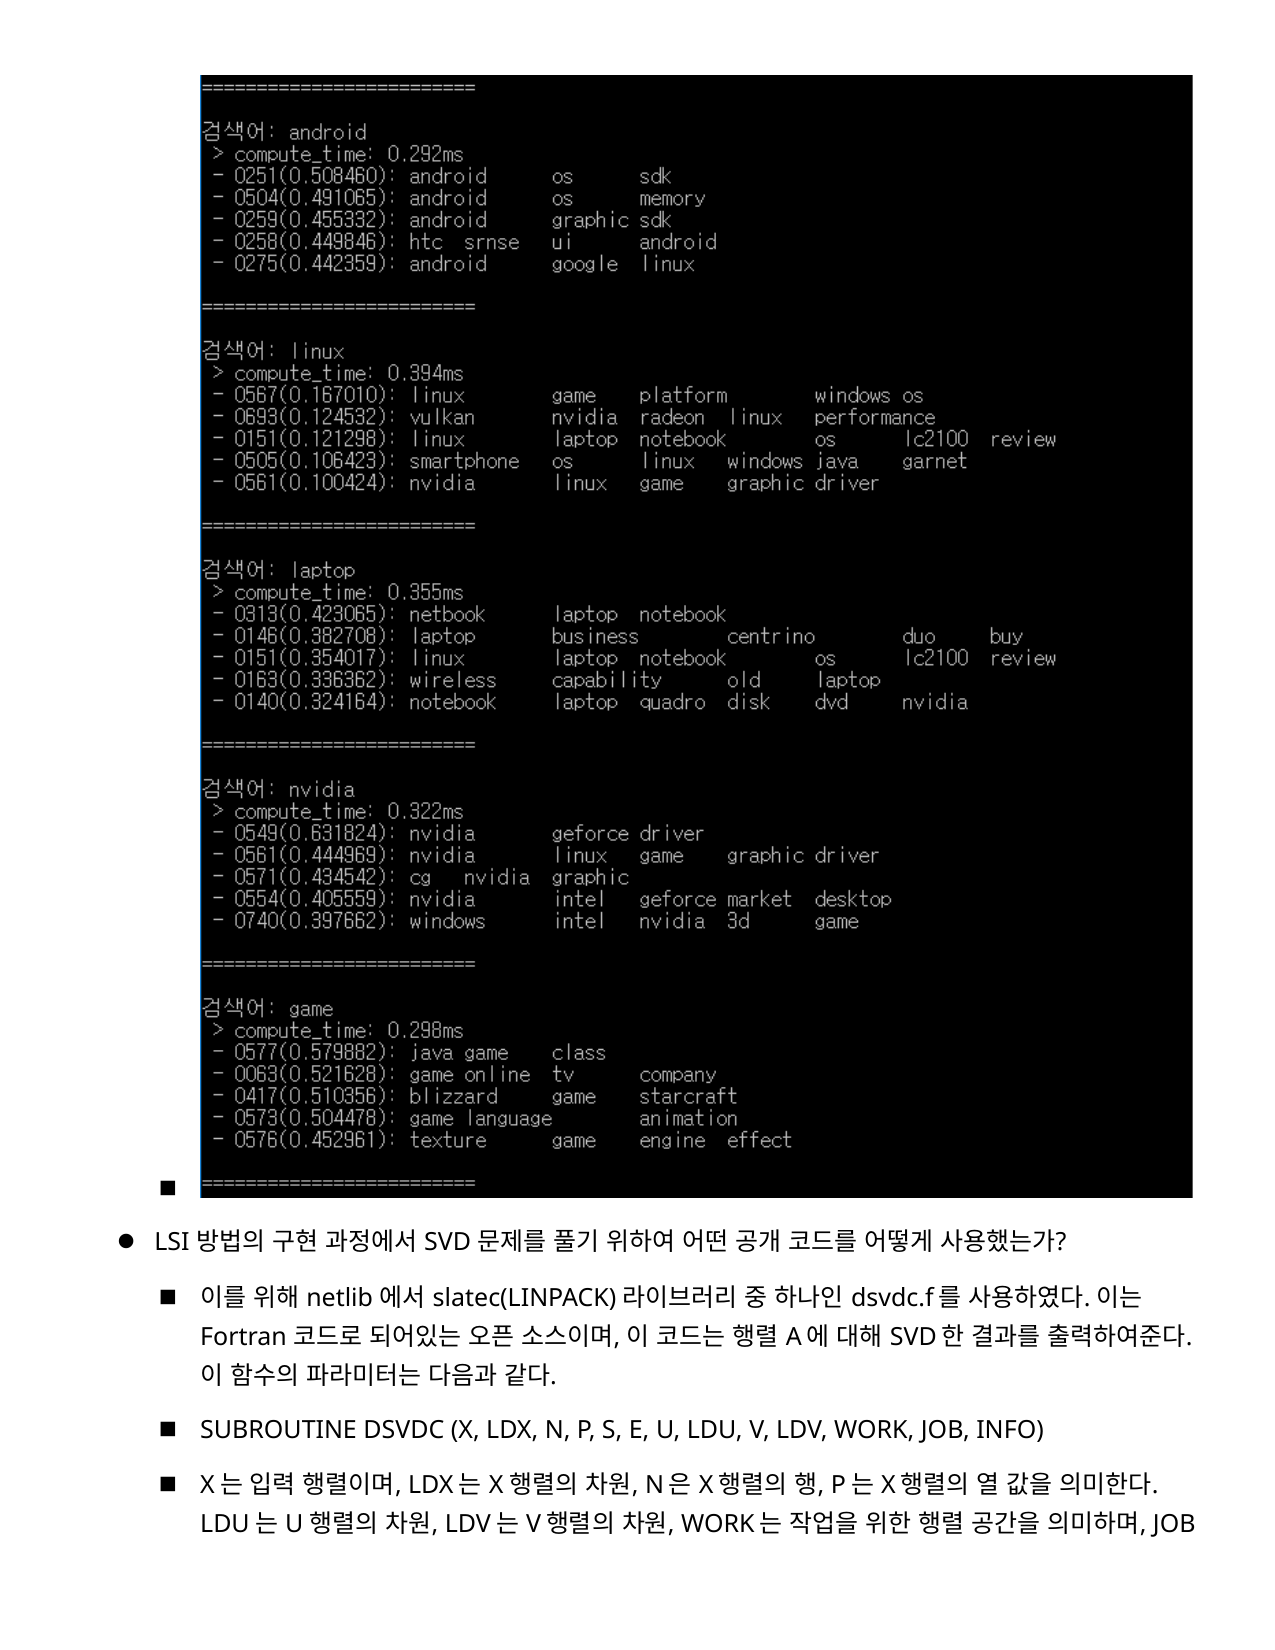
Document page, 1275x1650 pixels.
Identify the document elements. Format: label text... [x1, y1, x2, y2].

picture [200, 75, 1193, 1198]
list 이를 위해 netlib 에서 slatec(LINPACK) 라이브러리 중 하나인 dsvdc.f를 사용하였다. 이는 Fortran 코드로 되어있는 오픈 소스이며, 이 코드는 행렬 A에 대해 SVD한 결과를 출력하여준다. 이 함수의 파라미터는 다음과 같다. [158, 1277, 1200, 1392]
list SUBROUTINE DSVDC (X, LDX, N, P, S, E, U, LDU, V, LDV, WORK, JOB, INFO) [158, 1411, 1200, 1445]
list LSI 방법의 구현 과정에서 SVD 문제를 풀기 위하여 어떤 공개 코드를 어떻게 사용했는가? [117, 1222, 1200, 1258]
